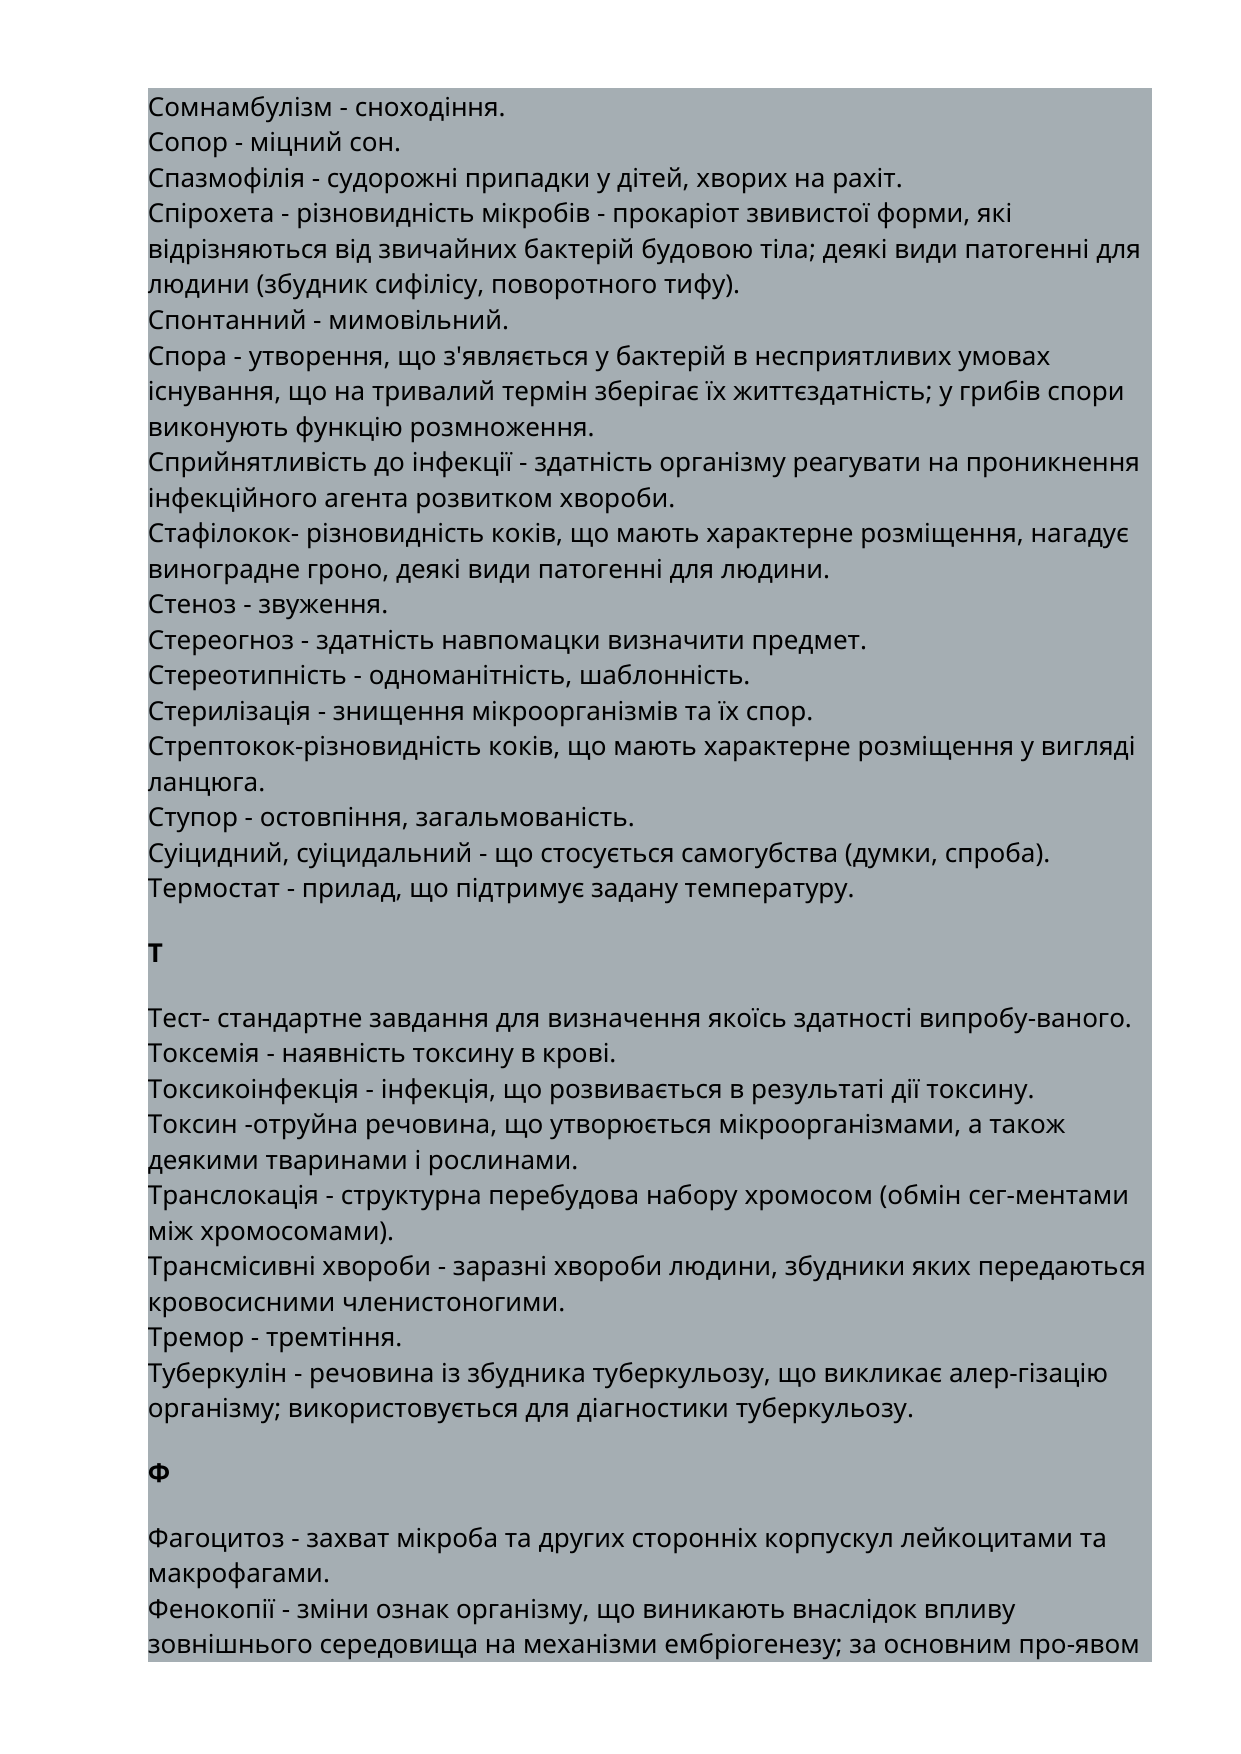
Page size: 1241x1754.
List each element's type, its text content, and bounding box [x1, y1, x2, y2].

text Ф [148, 1455, 1152, 1490]
text Тест- стандартне завдання для визначення якоїсь здатності випробу-ваного. Токсемія - наявність токсину в крові. Токсикоінфекція - інфекція, що розвивається в результаті дії токсину. Токсин -отруйна речовина, що утворюється мікроорганізмами, а також деякими тваринами і рослинами. Транслокація - структурна перебудова набору хромосом (обмін сег-ментами між хромосомами). Трансмісивні хвороби - заразні хвороби людини, збудники яких передаються кровосисними членистоногими. Тремор - тремтіння. Туберкулін - речовина із збудника туберкульозу, що викликає алер-гізацію організму; використовується для діагностики туберкульозу. [148, 999, 1152, 1426]
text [148, 1519, 1152, 1662]
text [148, 88, 1152, 906]
text Т [148, 935, 1152, 970]
